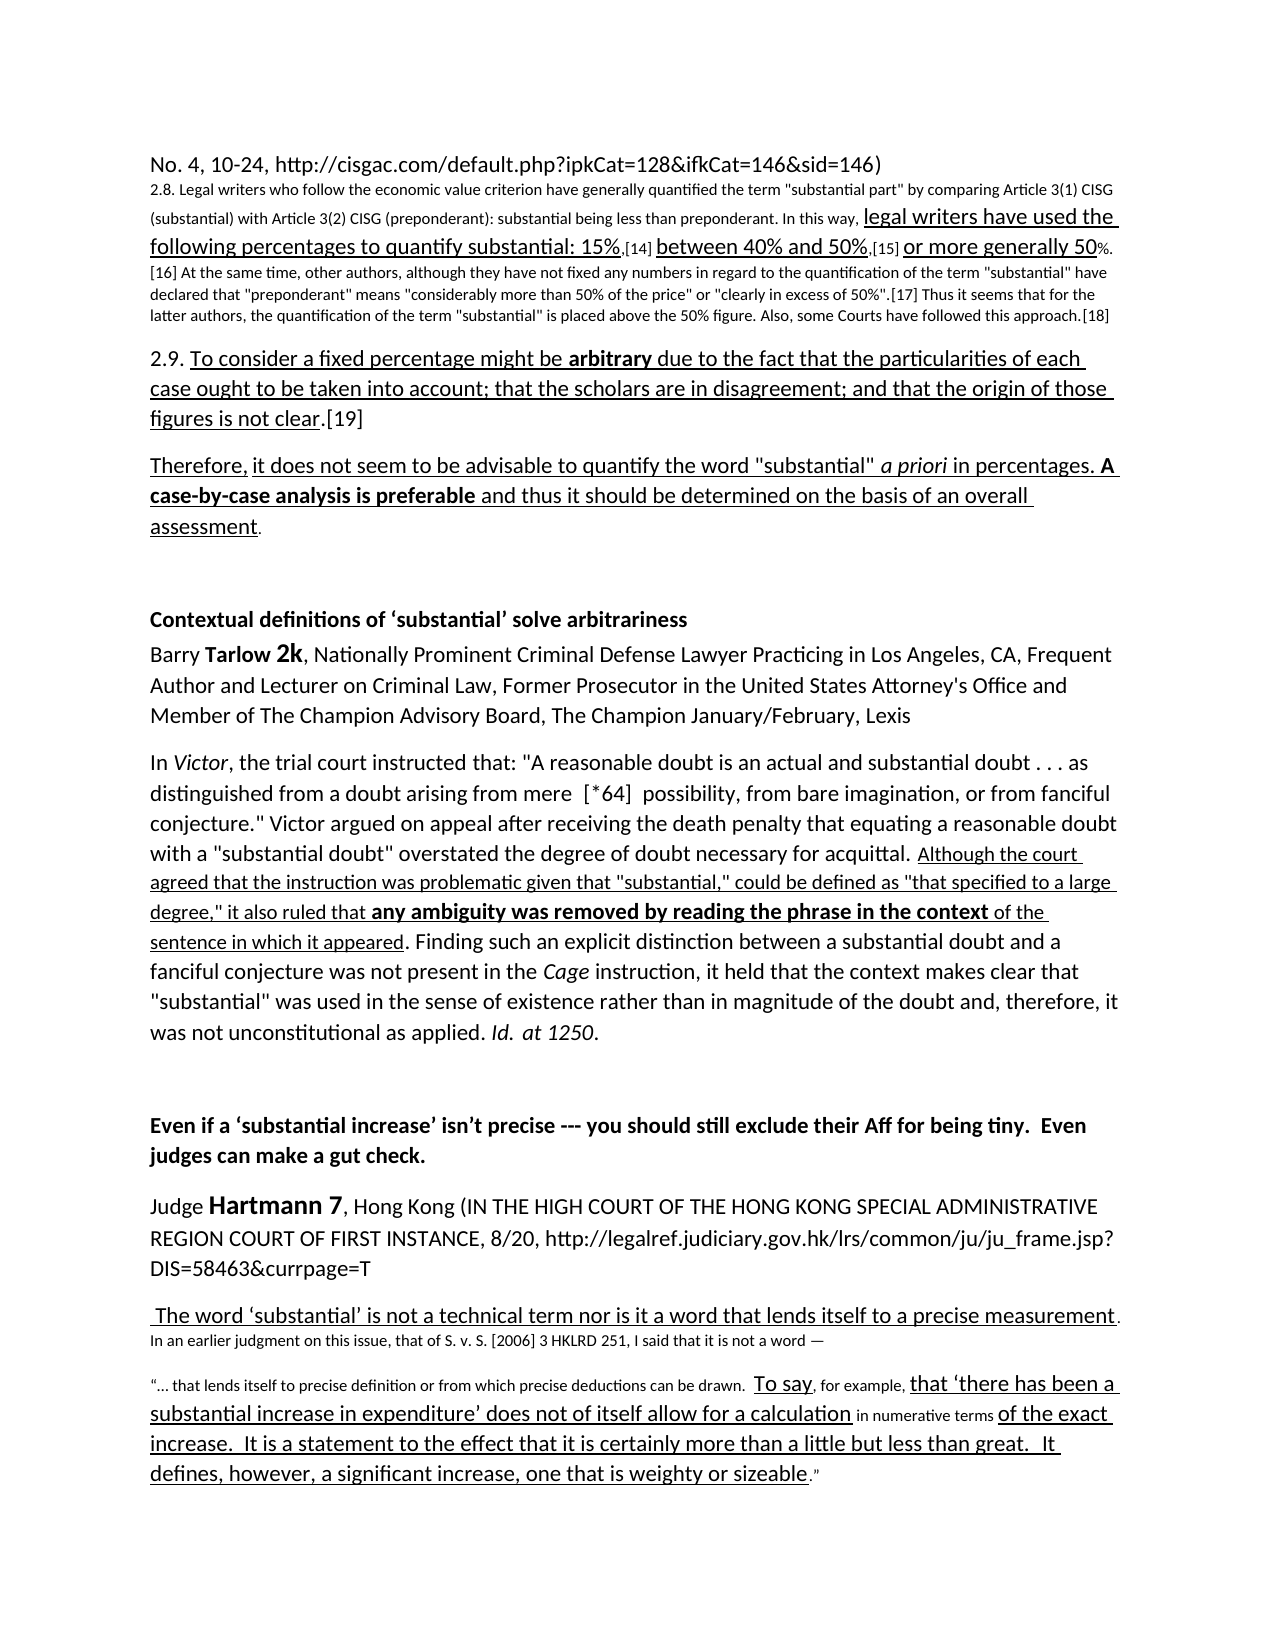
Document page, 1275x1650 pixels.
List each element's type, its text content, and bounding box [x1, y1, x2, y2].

text Therefore, it does not seem to be advisable to quantify the word "substantial" a priori in percentages. A case-by-case analysis is preferable and thus it should be determined on the basis of an overall assessment. [150, 451, 1125, 540]
text Contextual definitions of ‘substantial’ solve arbitrariness Barry Tarlow 2k, Nationally Prominent Criminal Defense Lawyer Practicing in Los Angeles, CA, Frequent Author and Lecturer on Criminal Law, Former Prosecutor in the United States Attorney's Office and Member of The Champion Advisory Board, The Champion January/February, Lexis [150, 606, 1125, 730]
text The word ‘substantial’ is not a technical term nor is it a word that lends itself to a precise measurement. In an earlier judgment on this issue, that of S. v. S. [2006] 3 HKLRD 251, I said that it is not a word — [150, 1301, 1125, 1351]
text 2.9. To consider a fixed percentage might be arbitrary due to the fact that the particularities of each case ought to be taken into account; that the scholars are in disagreement; and that the origin of those figures is not clear.[19] [150, 344, 1125, 433]
text Judge Hartmann 7, Hong Kong (IN THE HIGH COURT OF THE HONG KONG SPECIAL ADMINISTRATIVE REGION COURT OF FIRST INSTANCE, 8/20, http://legalref.judiciary.gov.hk/lrs/common/ju/ju_frame.jsp?DIS=58463&currpage=T [150, 1188, 1125, 1282]
text In Victor, the trial court instructed that: "A reasonable doubt is an actual and substantial doubt . . . as distinguished from a doubt arising from mere [*64] possibility, from bare imagination, or from fanciful conjecture." Victor argued on appeal after receiving the death penalty that equating a reasonable doubt with a "substantial doubt" overstated the degree of doubt necessary for acquittal. Although the court agreed that the instruction was problematic given that "substantial," could be defined as "that specified to a large degree," it also ruled that any ambiguity was removed by reading the phrase in the context of the sentence in which it appeared. Finding such an explicit distinction between a substantial doubt and a fanciful conjecture was not present in the Cage instruction, it held that the context makes clear that "substantial" was used in the sense of existence rather than in magnitude of the doubt and, therefore, it was not unconstitutional as applied. Id. at 1250. [150, 748, 1125, 1046]
text Even if a ‘substantial increase’ isn’t precise --- you should still exclude their Aff for being tiny. Even judges can make a gut check. [150, 1111, 1125, 1169]
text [150, 150, 1125, 326]
text “… that lends itself to precise definition or from which precise deductions can be drawn. To say, for example, that ‘there has been a substantial increase in expenditure’ does not of itself allow for a calculation in numerative terms of the exact increase. It is a statement to the effect that it is certainly more than a little but less than great. It defines, however, a significant increase, one that is weighty or sizeable.” [150, 1369, 1125, 1487]
